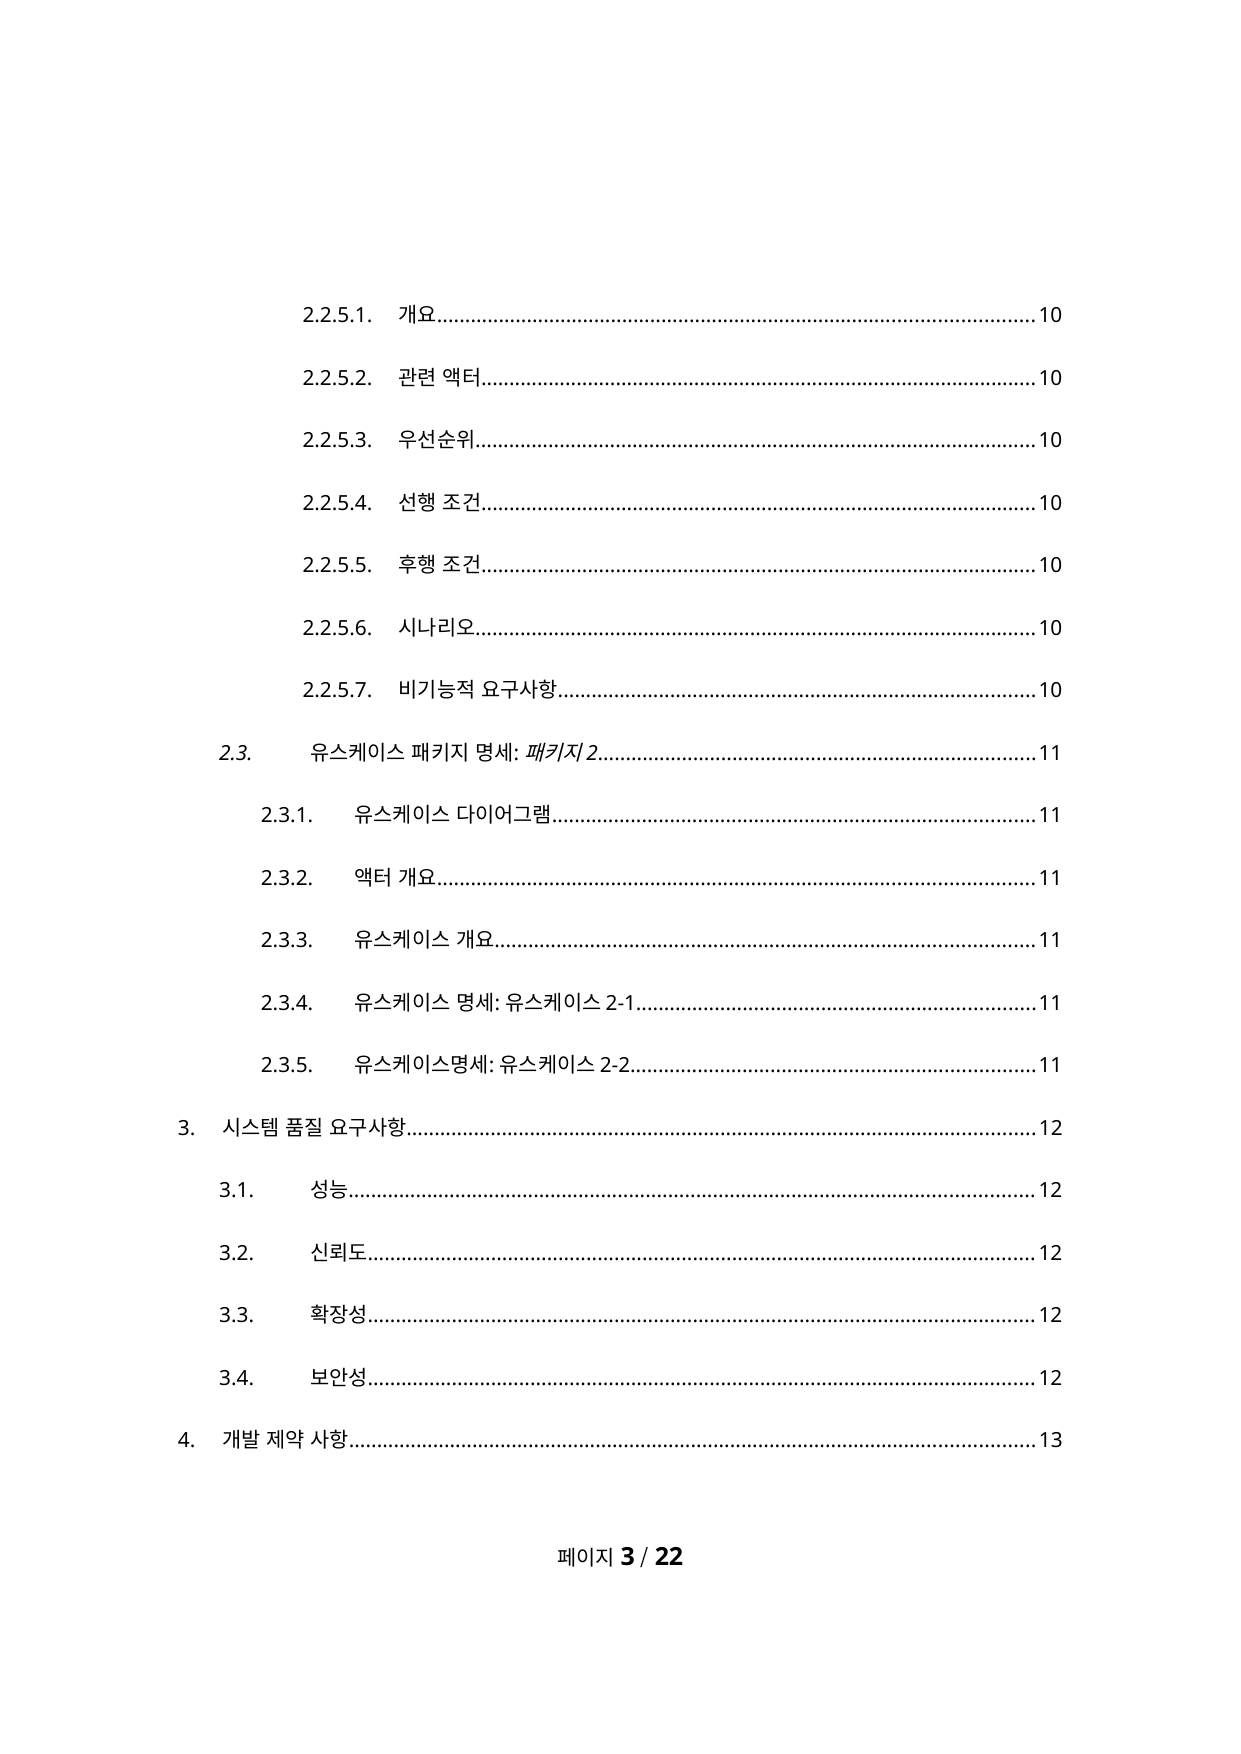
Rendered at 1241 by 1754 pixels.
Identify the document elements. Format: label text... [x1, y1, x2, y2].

text 2.2.5.2. 관련 액터 10 [302, 357, 1063, 395]
text 2.2.5.7. 비기능적 요구사항 10 [302, 670, 1063, 707]
text 2.2.5.5. 후행 조건 10 [302, 545, 1063, 582]
text 2.3.2. 액터 개요 11 [261, 857, 1063, 895]
text 3.1. 성능 12 [219, 1170, 1063, 1207]
text 2.2.5.6. 시나리오 10 [302, 607, 1063, 645]
text 2.3.4. 유스케이스 명세: 유스케이스2-1 11 [261, 982, 1063, 1020]
text 2.3.3. 유스케이스 개요 11 [261, 920, 1063, 957]
text 2.2.5.1. 개요 10 [302, 295, 1063, 332]
text 3.3. 확장성 12 [219, 1295, 1063, 1332]
text 3.2. 신뢰도 12 [219, 1232, 1063, 1270]
text 3. 시스템 품질 요구사항 12 [177, 1107, 1063, 1145]
text 2.2.5.4. 선행 조건 10 [302, 482, 1063, 520]
text 2.3.5. 유스케이스명세: 유스케이스2-2 11 [261, 1045, 1063, 1082]
text 4. 개발 제약 사항 13 [177, 1420, 1063, 1457]
text 3.4. 보안성 12 [219, 1357, 1063, 1395]
text 2.3.1. 유스케이스 다이어그램 11 [261, 795, 1063, 832]
text 2.2.5.3. 우선순위 10 [302, 420, 1063, 457]
text 2.3. 유스케이스 패키지 명세: 패키지2 11 [219, 732, 1063, 770]
